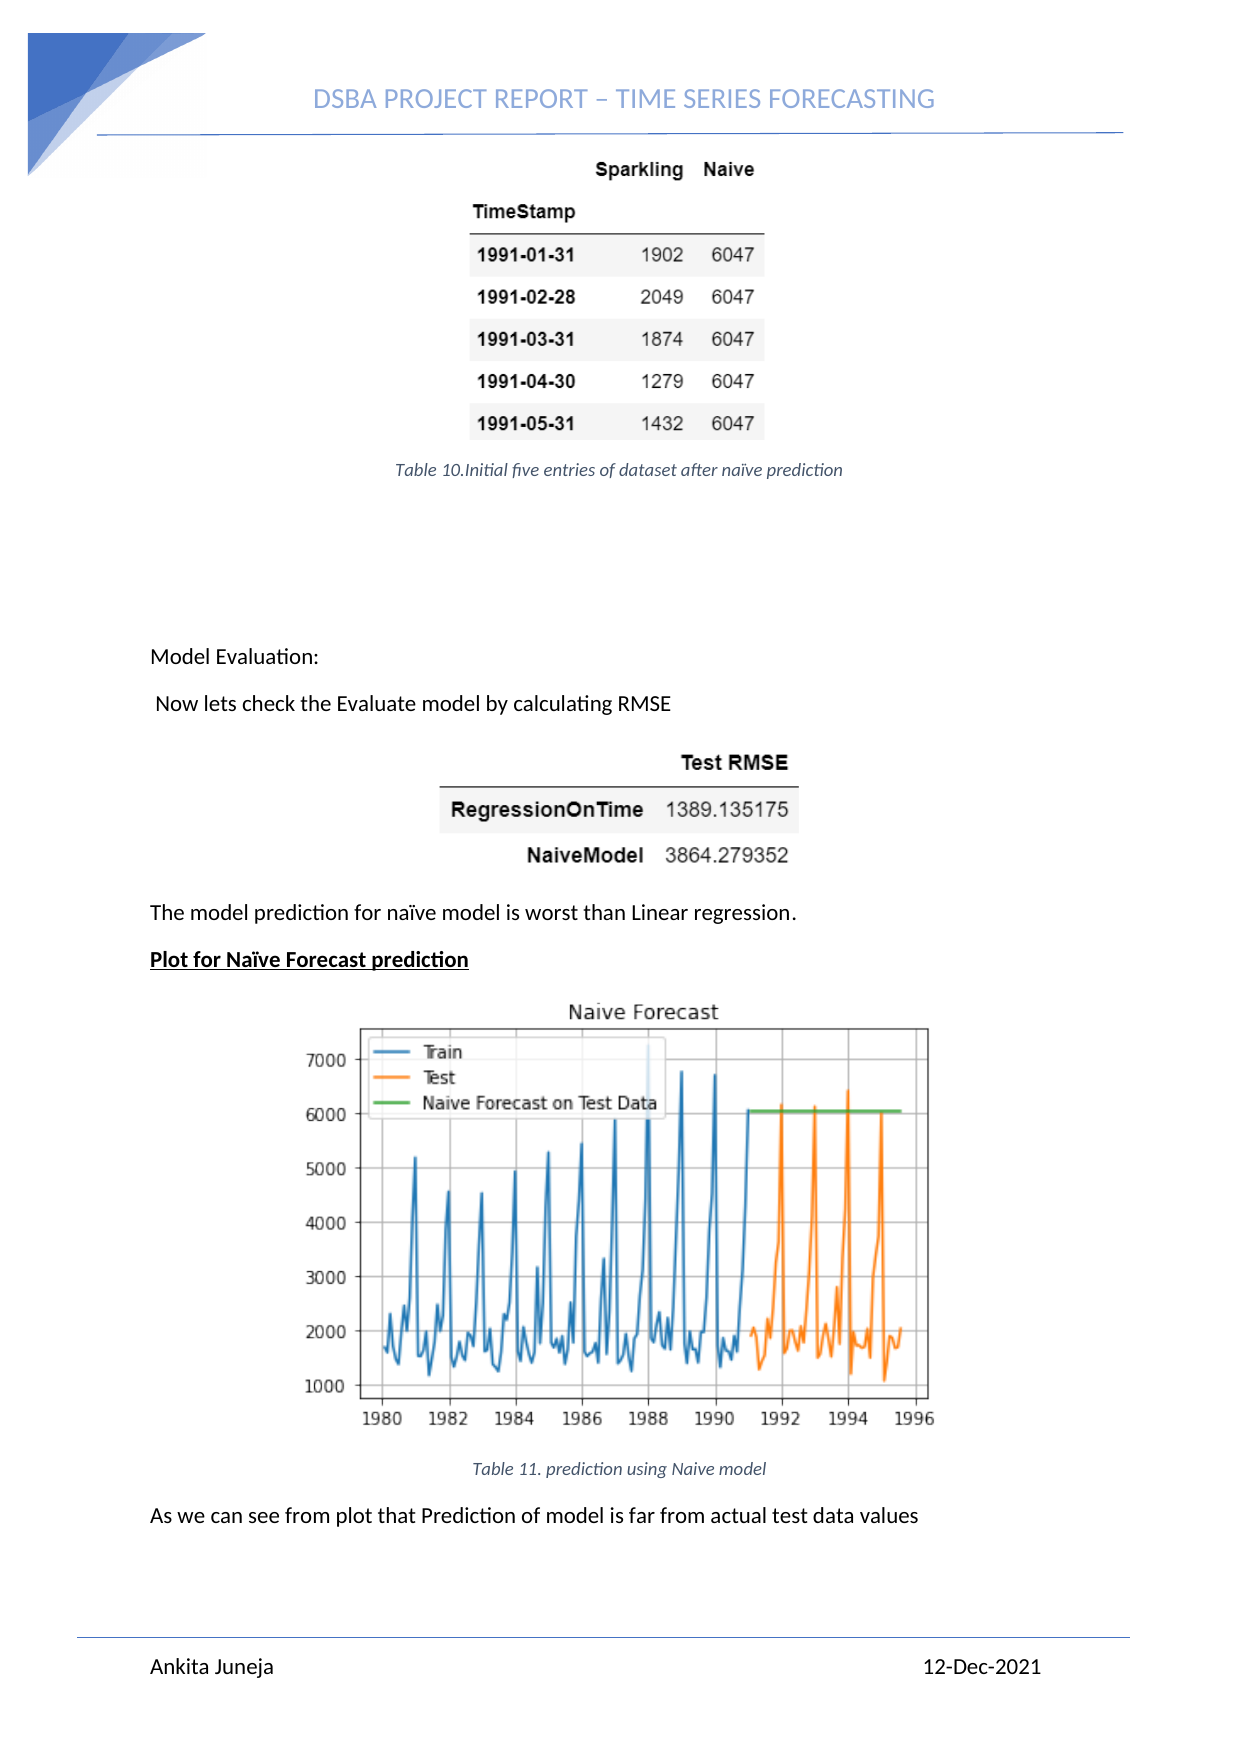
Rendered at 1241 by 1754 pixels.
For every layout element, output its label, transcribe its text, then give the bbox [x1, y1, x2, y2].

picture [27, 33, 207, 178]
text Table 11. prediction using Naive model [150, 1457, 1090, 1480]
picture [435, 736, 805, 879]
text The model prediction for naïve model is worst than Linear regression. [150, 898, 1090, 926]
text Model Evaluation: [150, 642, 1090, 670]
text Now lets check the Evaluate model by calculating RMSE [150, 689, 1090, 717]
text As we can see from plot that Prediction of model is far from actual test data values [150, 1501, 1090, 1529]
text Table 10.Initial five entries of dataset after naïve prediction [150, 458, 1090, 481]
picture [469, 150, 771, 440]
picture [292, 991, 948, 1439]
text Plot for Naïve Forecast prediction [150, 945, 1090, 973]
